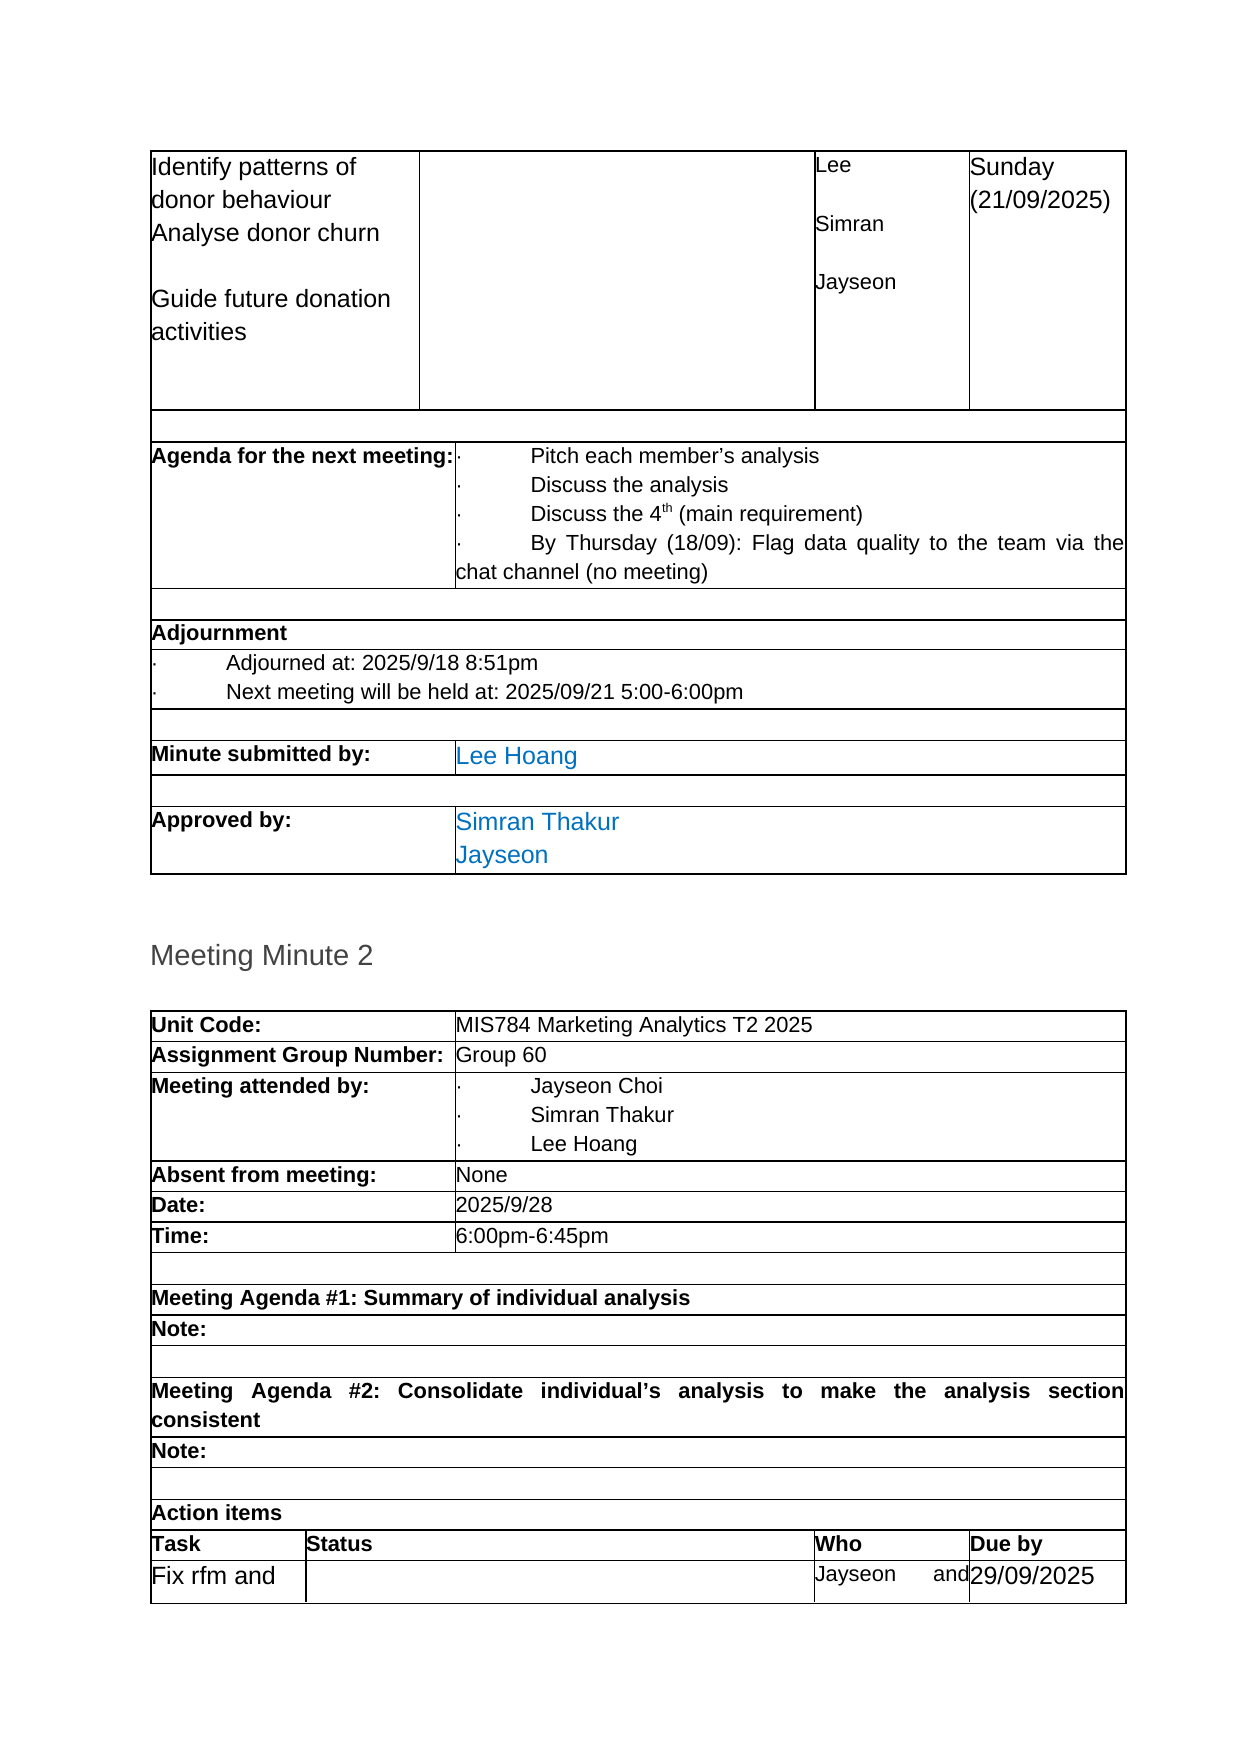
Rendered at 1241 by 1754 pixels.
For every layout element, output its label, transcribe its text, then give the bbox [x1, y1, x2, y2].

table_cell Group 60 [456, 1042, 1125, 1071]
table_cell [420, 152, 814, 409]
table_cell Identify patterns of donor behaviour Analyse donor churn Guide future donation activities [152, 152, 419, 409]
table_cell Agenda for the next meeting: [152, 443, 455, 588]
table_cell Lee Hoang [456, 741, 1125, 774]
table_cell [152, 411, 1125, 441]
table_cell Status [307, 1531, 814, 1560]
table_cell Lee Simran Jayseon [816, 152, 969, 409]
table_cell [152, 1561, 305, 1602]
table_cell [152, 776, 1125, 806]
table_cell Due by [970, 1531, 1125, 1560]
table_cell Meeting Agenda #2: Consolidate individual’s analysis to make the analysis section consistent [152, 1378, 1125, 1436]
table_cell · Pitch each member’s analysis · Discuss the analysis · Discuss the 4th (main requirement) · By Thursday (18/09): Flag data quality to the team via the chat channel (no meeting) [456, 443, 1125, 588]
subtitle Meeting Minute 2 [150, 938, 1090, 972]
table_cell Simran Thakur Jayseon [456, 807, 1125, 873]
table_cell · Adjourned at: 2025/9/18 8:51pm · Next meeting will be held at: 2025/09/21 5:00-6:00pm [152, 650, 1125, 708]
table_cell Jayseon and Simran [815, 1561, 969, 1602]
table_cell [152, 1468, 1125, 1498]
table_cell Adjournment [152, 621, 1125, 648]
table_cell Note: [152, 1438, 1125, 1467]
table_cell Time: [152, 1223, 455, 1252]
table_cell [970, 1561, 1125, 1602]
table_cell [152, 1346, 1125, 1377]
table_cell Task [152, 1531, 305, 1560]
table_cell None [456, 1162, 1125, 1191]
table_cell 6:00pm-6:45pm [456, 1223, 1125, 1252]
table_cell Meeting Agenda #1: Summary of individual analysis [152, 1285, 1125, 1314]
table_cell [152, 589, 1125, 619]
table_cell Note: [152, 1316, 1125, 1345]
table_cell Action items [152, 1500, 1125, 1529]
table_cell Who [815, 1531, 969, 1560]
table_cell Approved by: [152, 807, 455, 873]
table_cell Sunday (21/09/2025) [970, 152, 1125, 409]
table_cell Assignment Group Number: [152, 1042, 455, 1071]
table_header MIS784 Marketing Analytics T2 2025 [456, 1012, 1125, 1041]
table_cell [152, 710, 1125, 740]
table_cell Date: [152, 1192, 455, 1221]
table_cell Minute submitted by: [152, 741, 455, 774]
table_cell [152, 1253, 1125, 1283]
table_cell [307, 1561, 814, 1602]
table_cell Meeting attended by: [152, 1073, 455, 1160]
table_cell Absent from meeting: [152, 1162, 455, 1191]
table_header Unit Code: [152, 1012, 455, 1041]
table_cell · Jayseon Choi · Simran Thakur · Lee Hoang [456, 1073, 1125, 1160]
table_cell 2025/9/28 [456, 1192, 1125, 1221]
